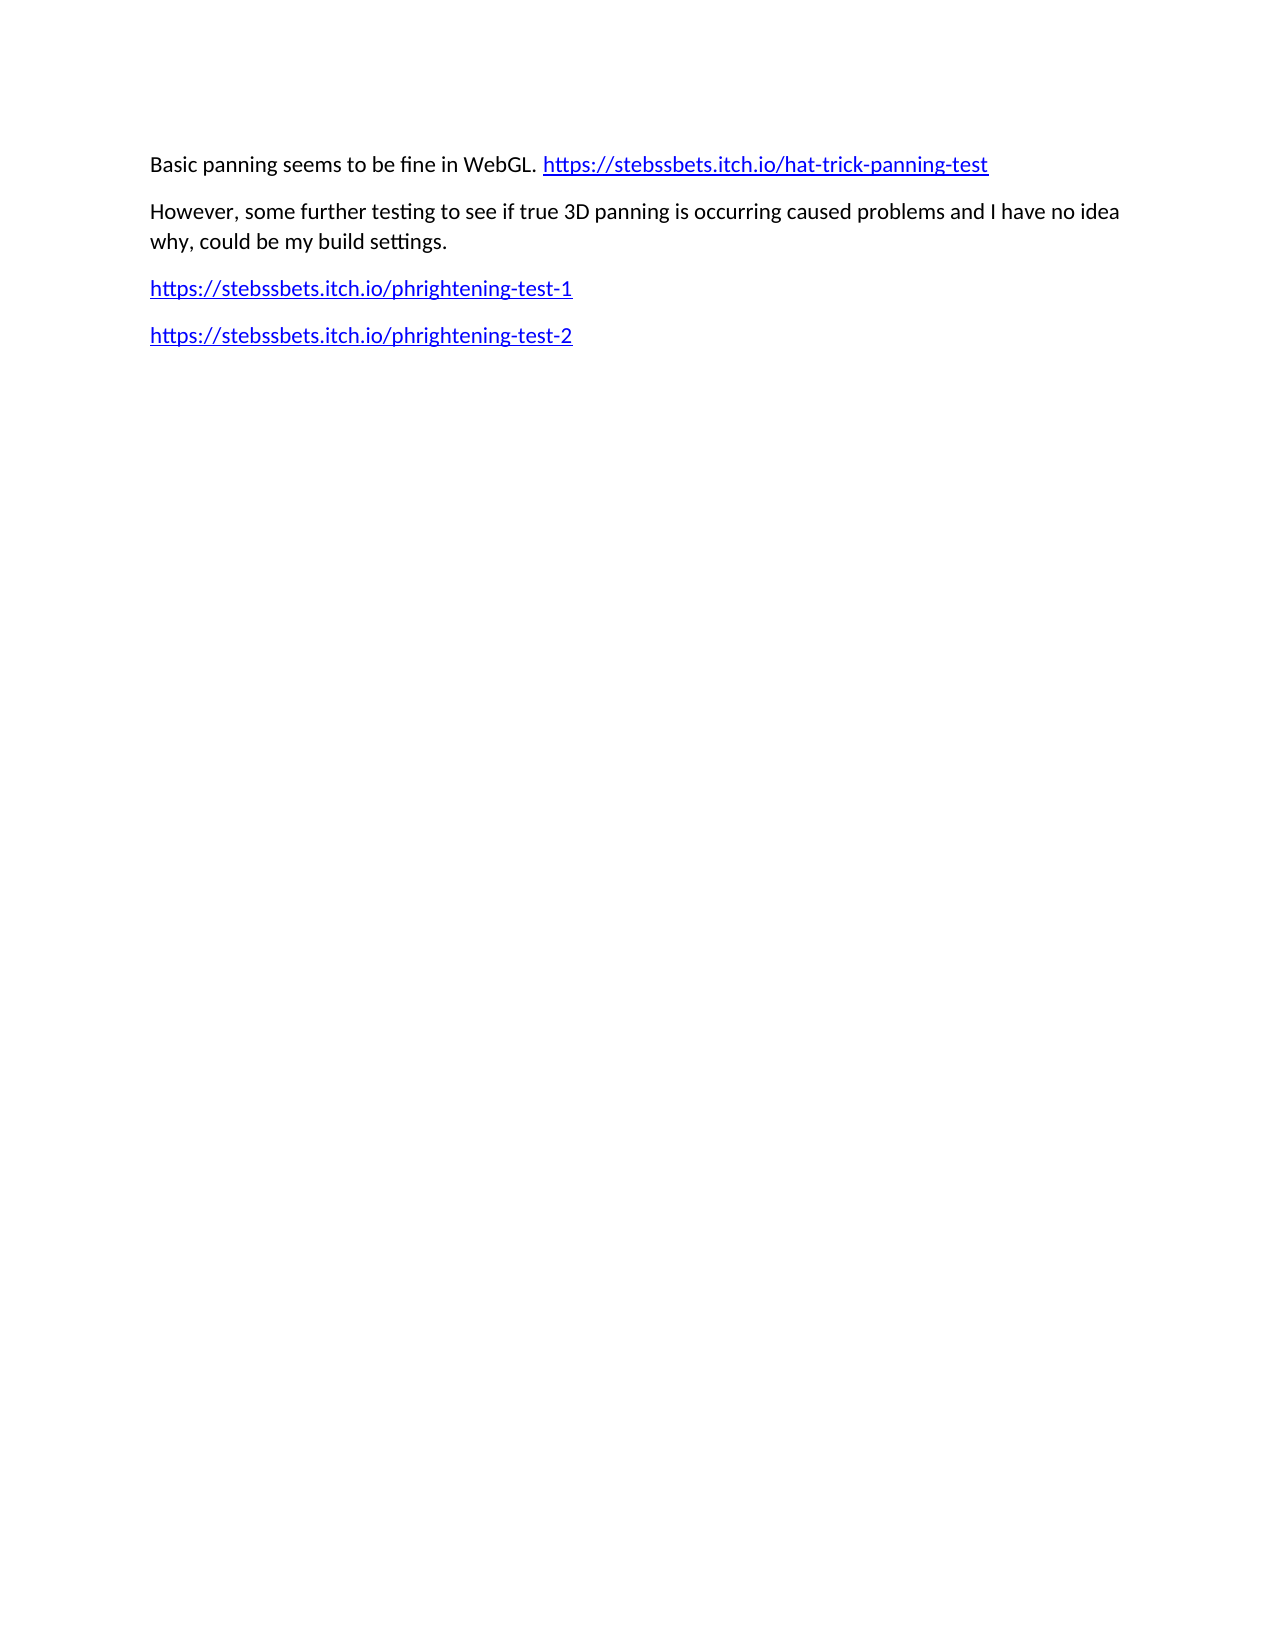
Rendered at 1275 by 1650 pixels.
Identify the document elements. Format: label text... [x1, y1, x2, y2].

text https://stebssbets.itch.io/phrightening-test-1 [150, 274, 1125, 302]
text However, some further testing to see if true 3D panning is occurring caused problems and I have no idea why, could be my build settings. [150, 197, 1125, 255]
text https://stebssbets.itch.io/phrightening-test-2 [150, 321, 1125, 349]
text Basic panning seems to be fine in WebGL. https://stebssbets.itch.io/hat-trick-panning-test [150, 150, 1125, 178]
